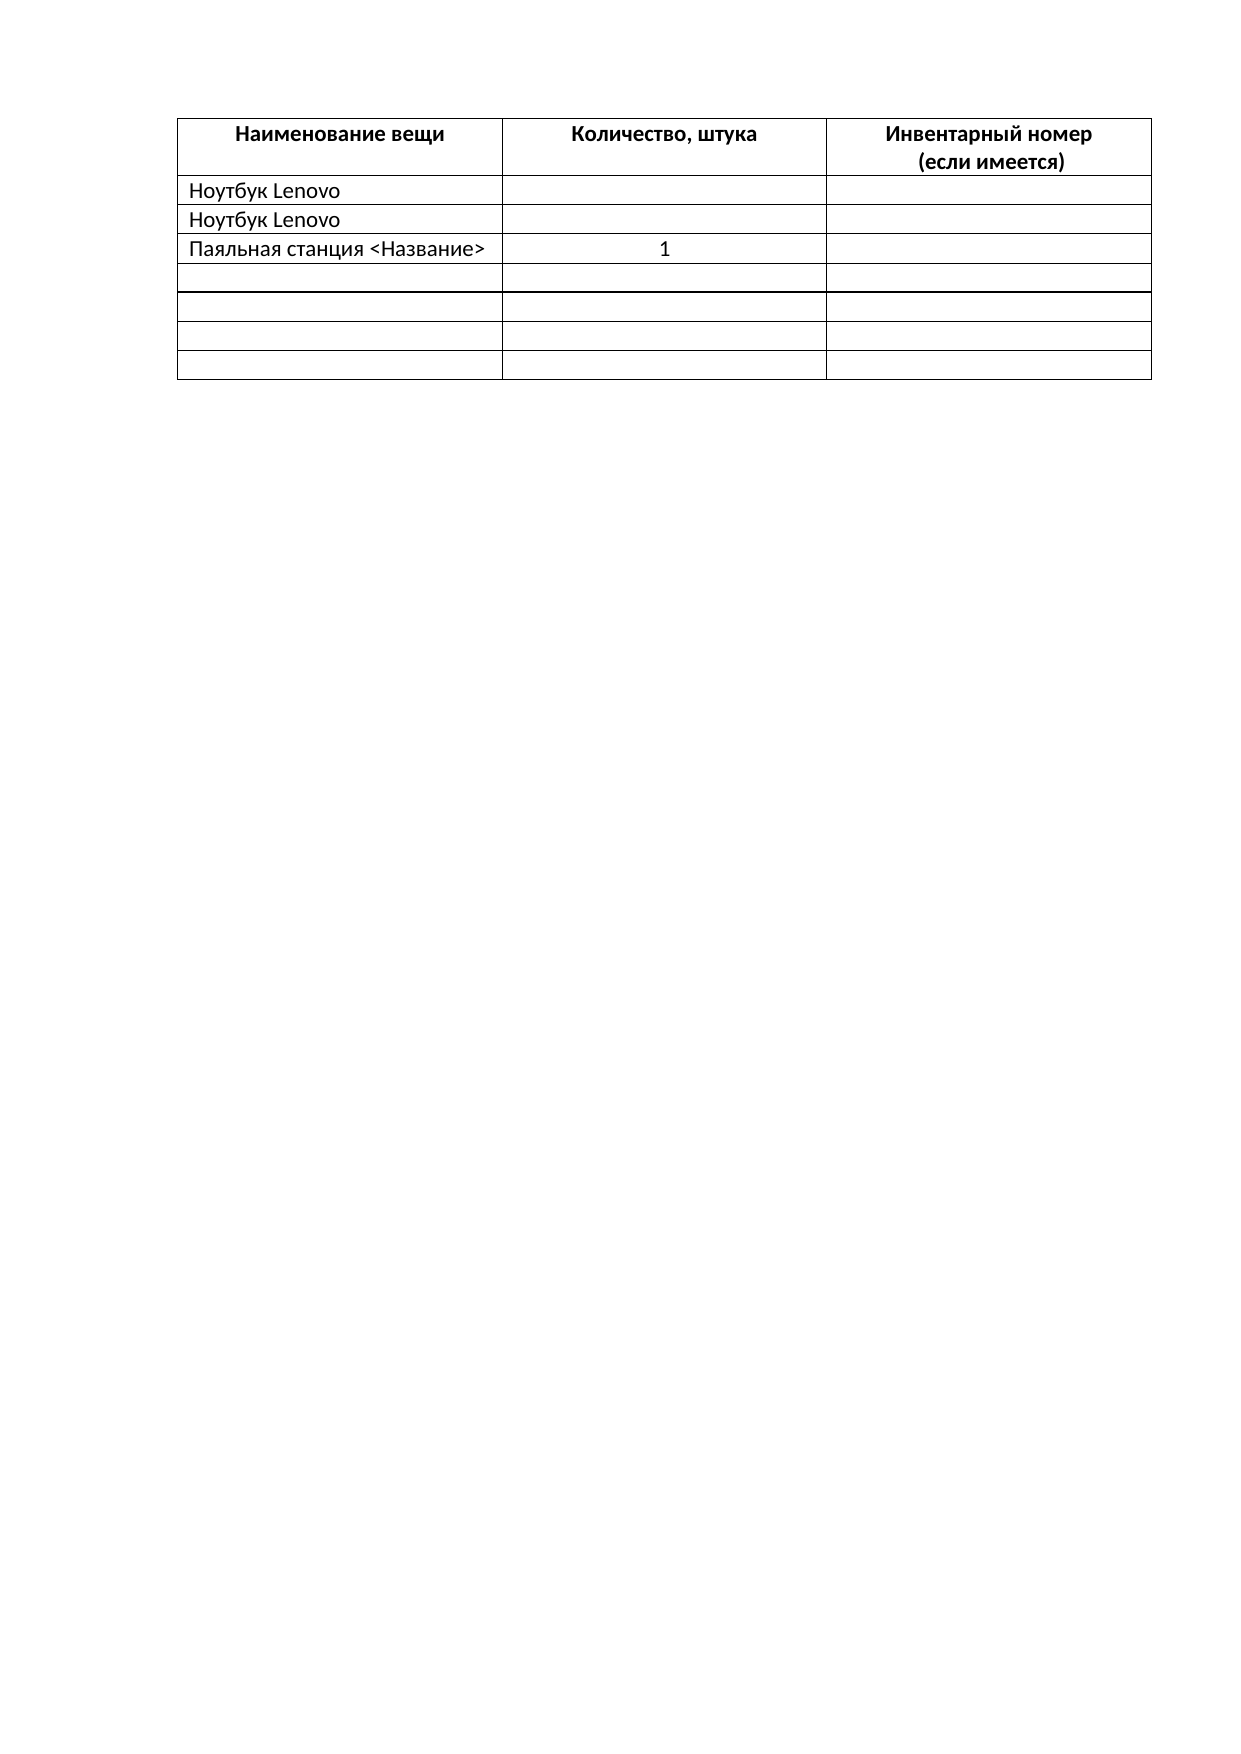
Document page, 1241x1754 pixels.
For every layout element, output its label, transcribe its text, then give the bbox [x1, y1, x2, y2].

table_cell [827, 176, 1151, 204]
table_cell [503, 322, 826, 349]
table_cell Ноутбук Lenovo [178, 205, 502, 233]
table_header Наименование вещи [178, 119, 502, 175]
table_cell [178, 351, 502, 379]
table_cell [827, 293, 1151, 321]
table_cell [503, 293, 826, 321]
table_cell [827, 322, 1151, 349]
table_cell [827, 264, 1151, 291]
table_header Количество, штука [503, 119, 826, 175]
table_cell [503, 176, 826, 204]
table_cell [827, 205, 1151, 233]
table_header Инвентарный номер (если имеется) [827, 119, 1151, 175]
table_cell [503, 205, 826, 233]
table_cell Паяльная станция <Название> [178, 234, 502, 262]
table_cell [178, 322, 502, 349]
table_cell [503, 351, 826, 379]
table_cell 1 [503, 234, 826, 262]
table_cell [503, 264, 826, 291]
table_cell [178, 264, 502, 291]
table_cell [827, 351, 1151, 379]
table_cell [827, 234, 1151, 262]
table_cell [178, 293, 502, 321]
table_cell Ноутбук Lenovo [178, 176, 502, 204]
